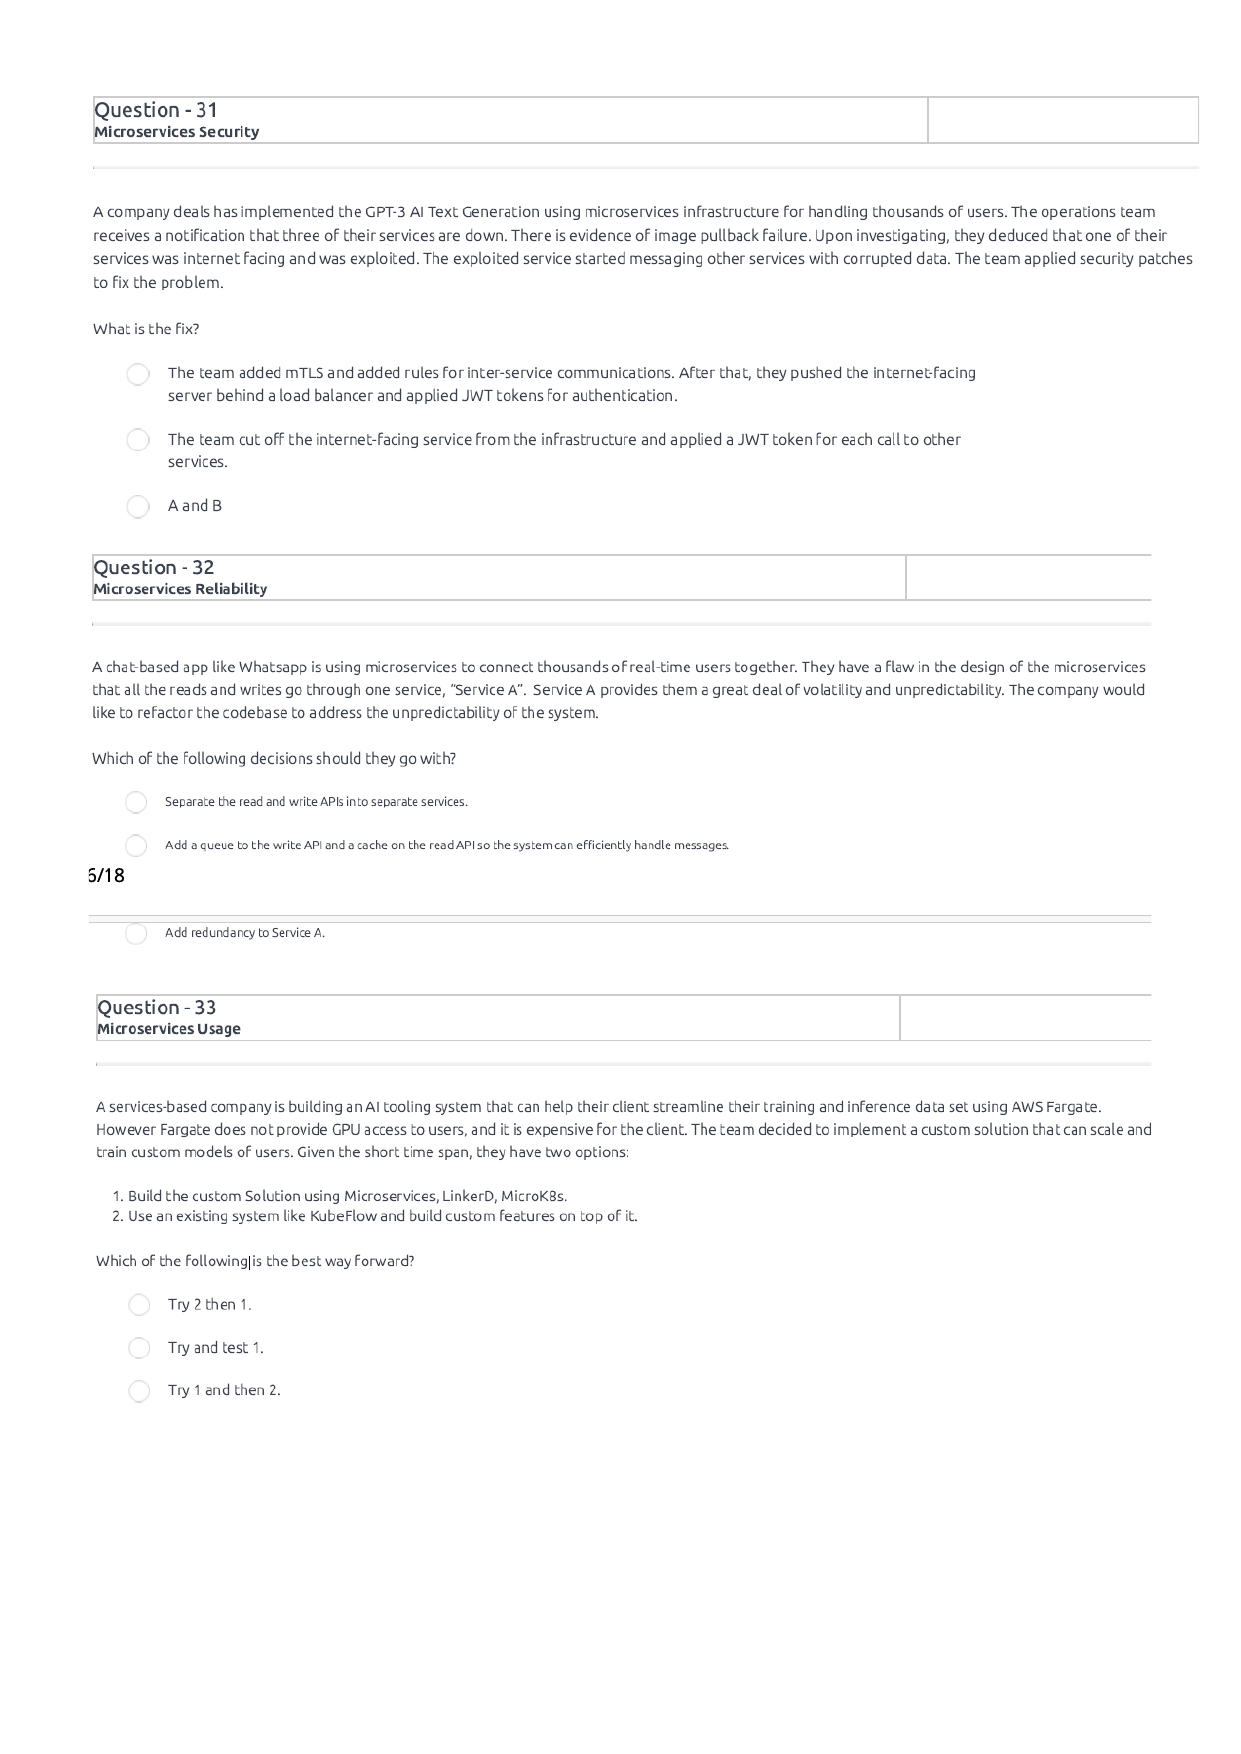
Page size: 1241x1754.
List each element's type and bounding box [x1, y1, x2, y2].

picture [88, 548, 1152, 945]
picture [88, 88, 1200, 530]
picture [88, 993, 1152, 1420]
